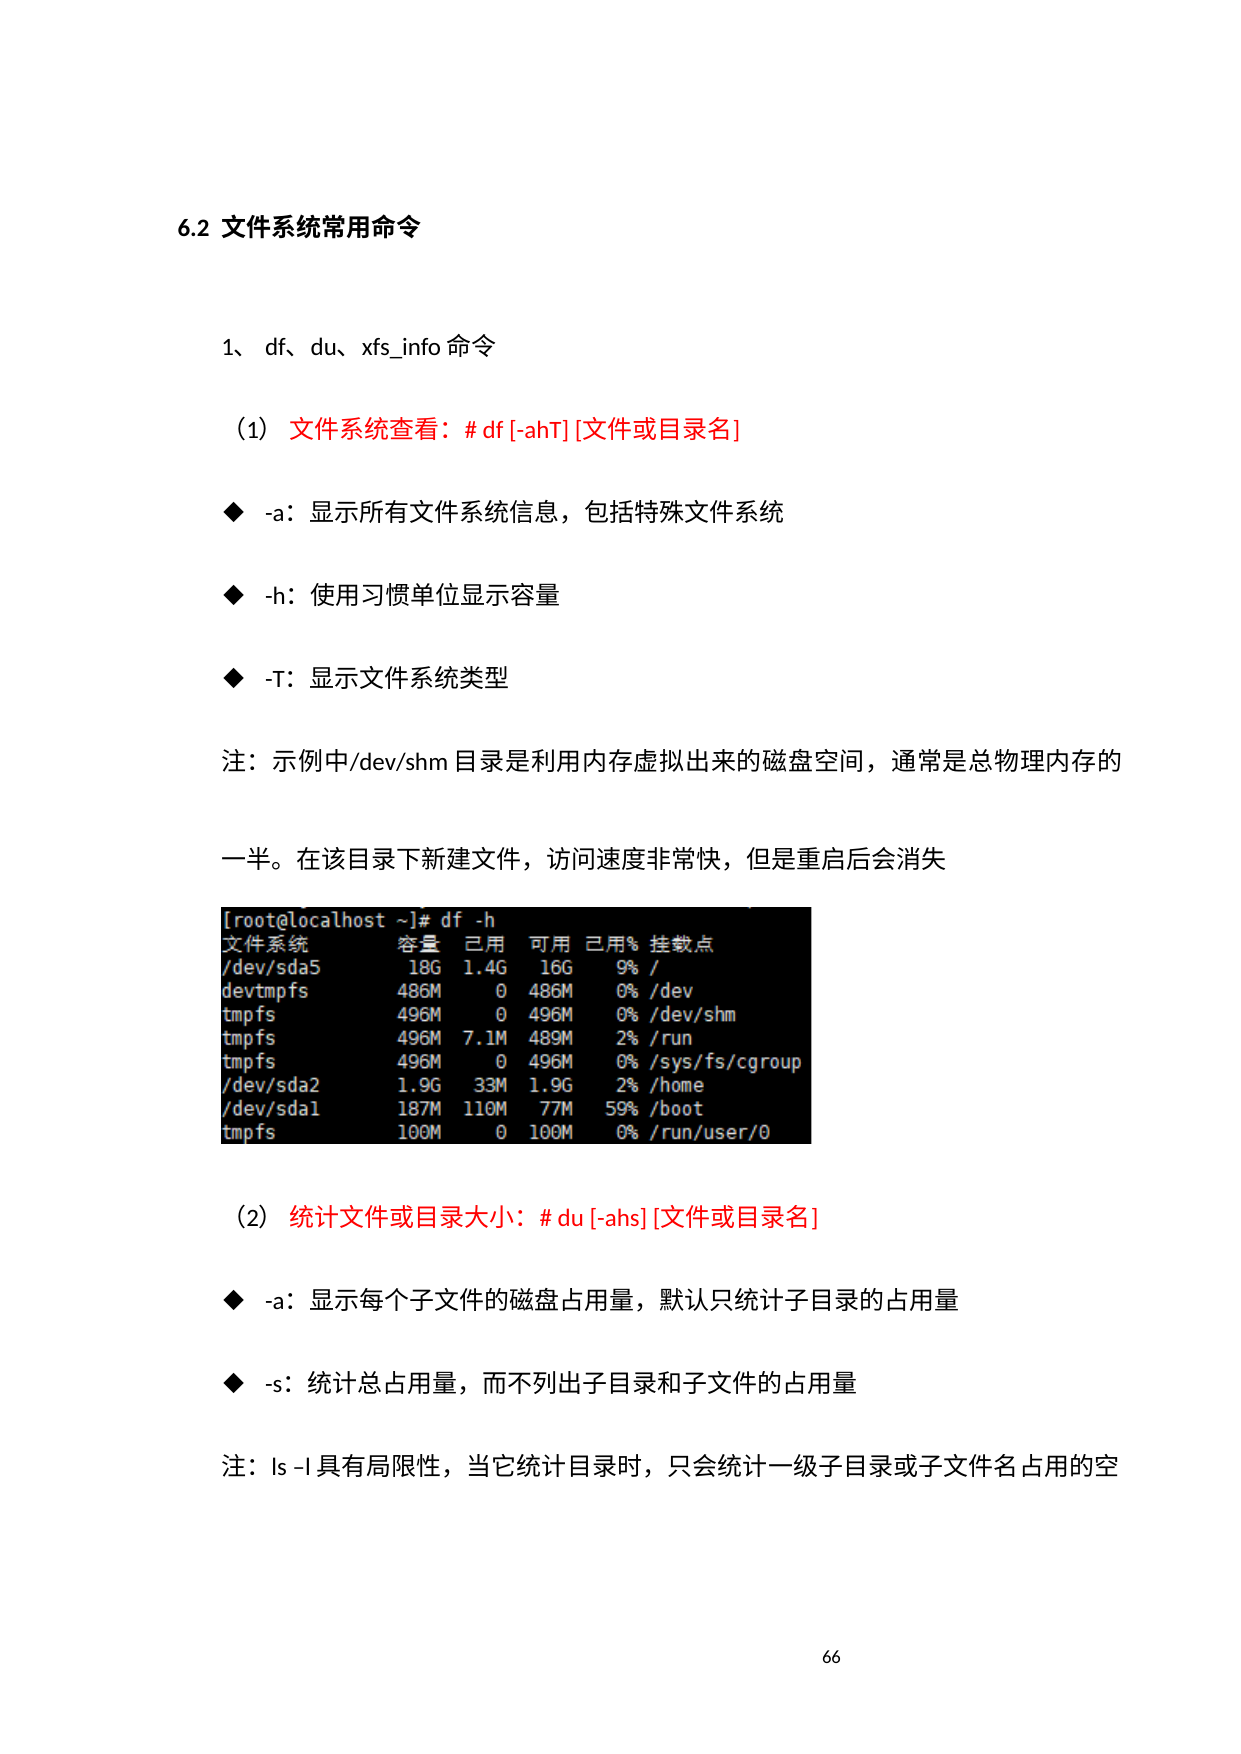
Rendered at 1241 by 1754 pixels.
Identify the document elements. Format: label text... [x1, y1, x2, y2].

text （1） 文件系统查看：# df [-ahT] [文件或目录名] [221, 395, 1122, 460]
text 注：示例中/dev/shm目录是利用内存虚拟出来的磁盘空间，通常是总物理内存的一半。在该目录下新建文件，访问速度非常快，但是重启后会消失 [221, 727, 1122, 890]
list -a：显示所有文件系统信息，包括特殊文件系统 [221, 478, 1122, 543]
subtitle 文件系统常用命令 [177, 193, 1122, 258]
picture [221, 907, 812, 1144]
list df、du、xfs_info命令 [221, 312, 1122, 377]
list -a：显示每个子文件的磁盘占用量，默认只统计子目录的占用量 [221, 1266, 1122, 1331]
list -T：显示文件系统类型 [221, 644, 1122, 709]
list -h：使用习惯单位显示容量 [221, 561, 1122, 626]
list -s：统计总占用量，而不列出子目录和子文件的占用量 [221, 1349, 1122, 1414]
text （2） 统计文件或目录大小：# du [-ahs] [文件或目录名] [221, 1183, 1122, 1248]
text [221, 1432, 1122, 1497]
